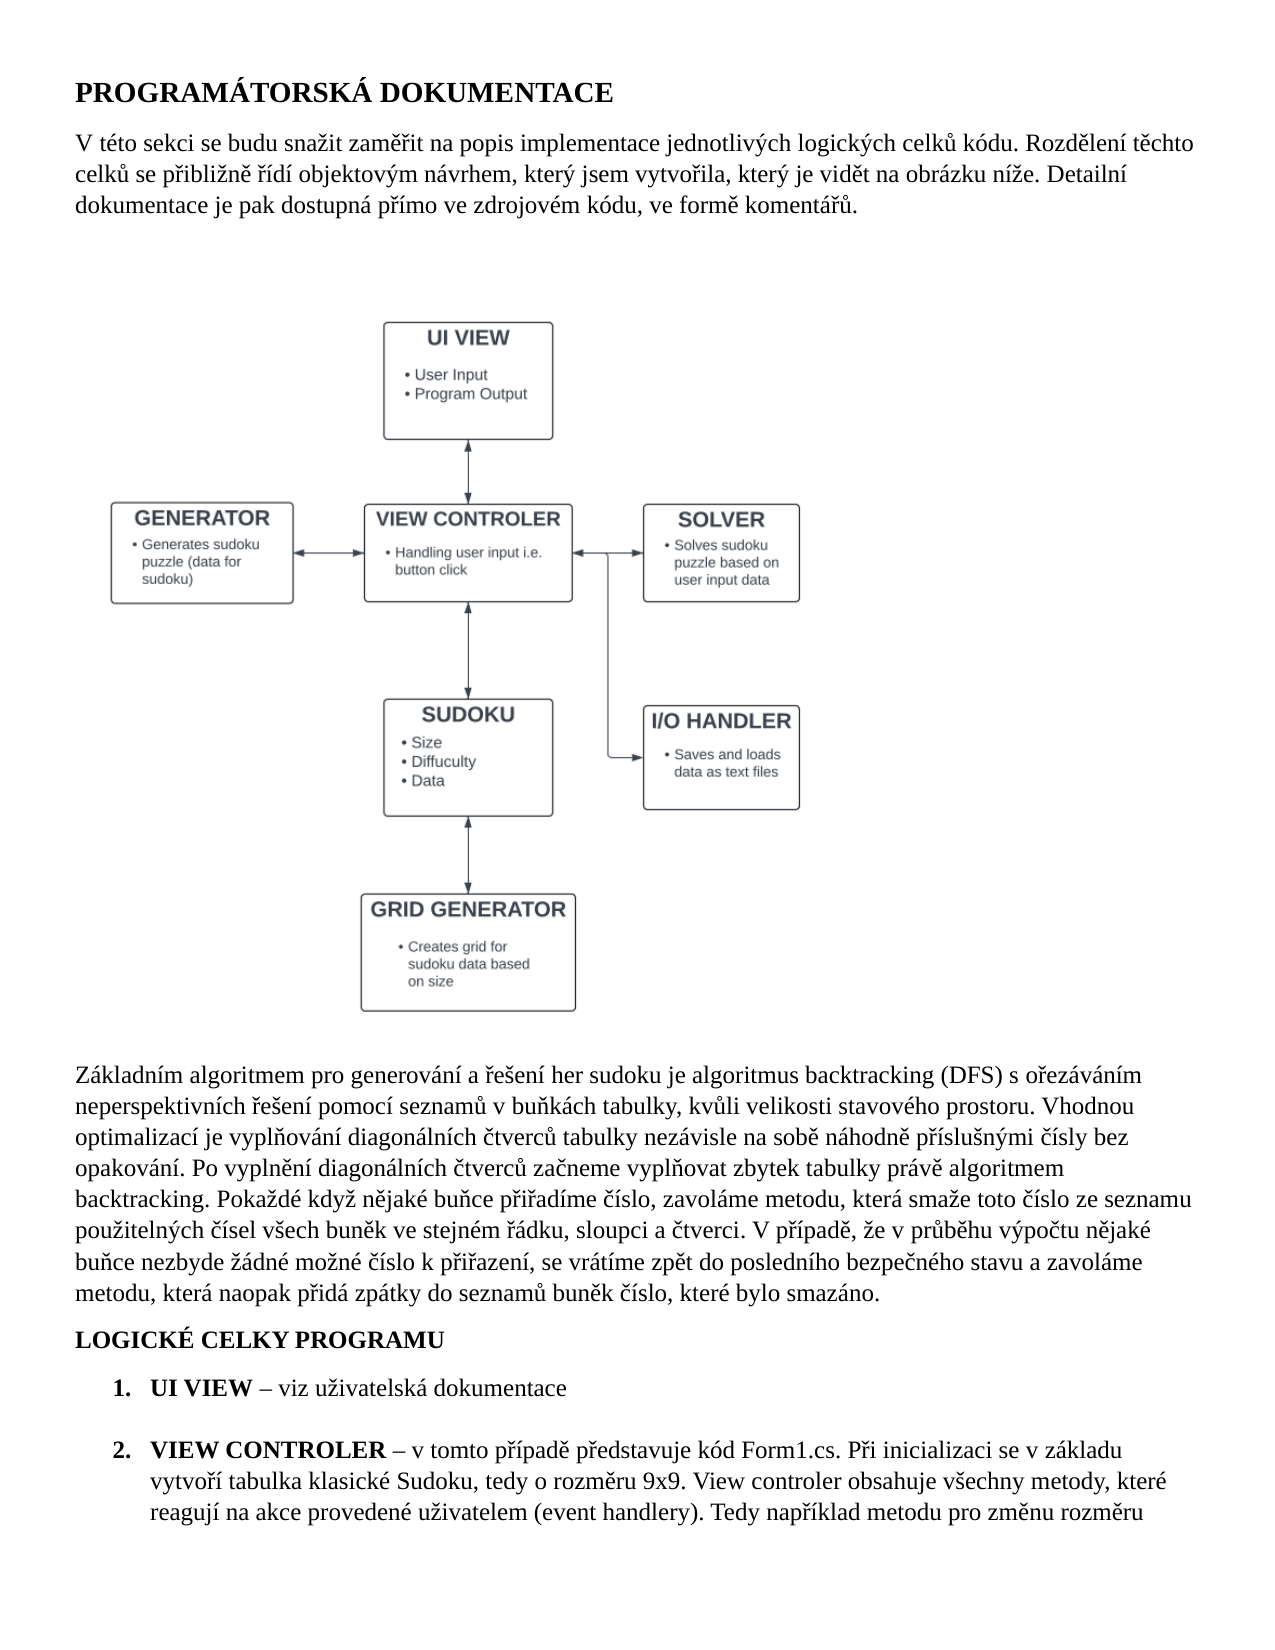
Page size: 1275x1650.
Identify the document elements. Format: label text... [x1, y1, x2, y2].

text Základním algoritmem pro generování a řešení her sudoku je algoritmus backtracking (DFS) s ořezáváním neperspektivních řešení pomocí seznamů v buňkách tabulky, kvůli velikosti stavového prostoru. Vhodnou optimalizací je vyplňování diagonálních čtverců tabulky nezávisle na sobě náhodně příslušnými čísly bez opakování. Po vyplnění diagonálních čtverců začneme vyplňovat zbytek tabulky právě algoritmem backtracking. Pokaždé když nějaké buňce přiřadíme číslo, zavoláme metodu, která smaže toto číslo ze seznamu použitelných čísel všech buněk ve stejném řádku, sloupci a čtverci. V případě, že v průběhu výpočtu nějaké buňce nezbyde žádné možné číslo k přiřazení, se vrátíme zpět do posledního bezpečného stavu a zavoláme metodu, která naopak přidá zpátky do seznamů buněk číslo, které bylo smazáno. [75, 1060, 1200, 1306]
list UI VIEW – viz uživatelská dokumentace [112, 1373, 1200, 1402]
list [112, 1435, 1200, 1526]
text PROGRAMÁTORSKÁ DOKUMENTACE [75, 75, 1200, 108]
picture [75, 285, 838, 1042]
text LOGICKÉ CELKY PROGRAMU [75, 1325, 1200, 1354]
text V této sekci se budu snažit zaměřit na popis implementace jednotlivých logických celků kódu. Rozdělení těchto celků se přibližně řídí objektovým návrhem, který jsem vytvořila, který je vidět na obrázku níže. Detailní dokumentace je pak dostupná přímo ve zdrojovém kódu, ve formě komentářů. [75, 128, 1200, 219]
